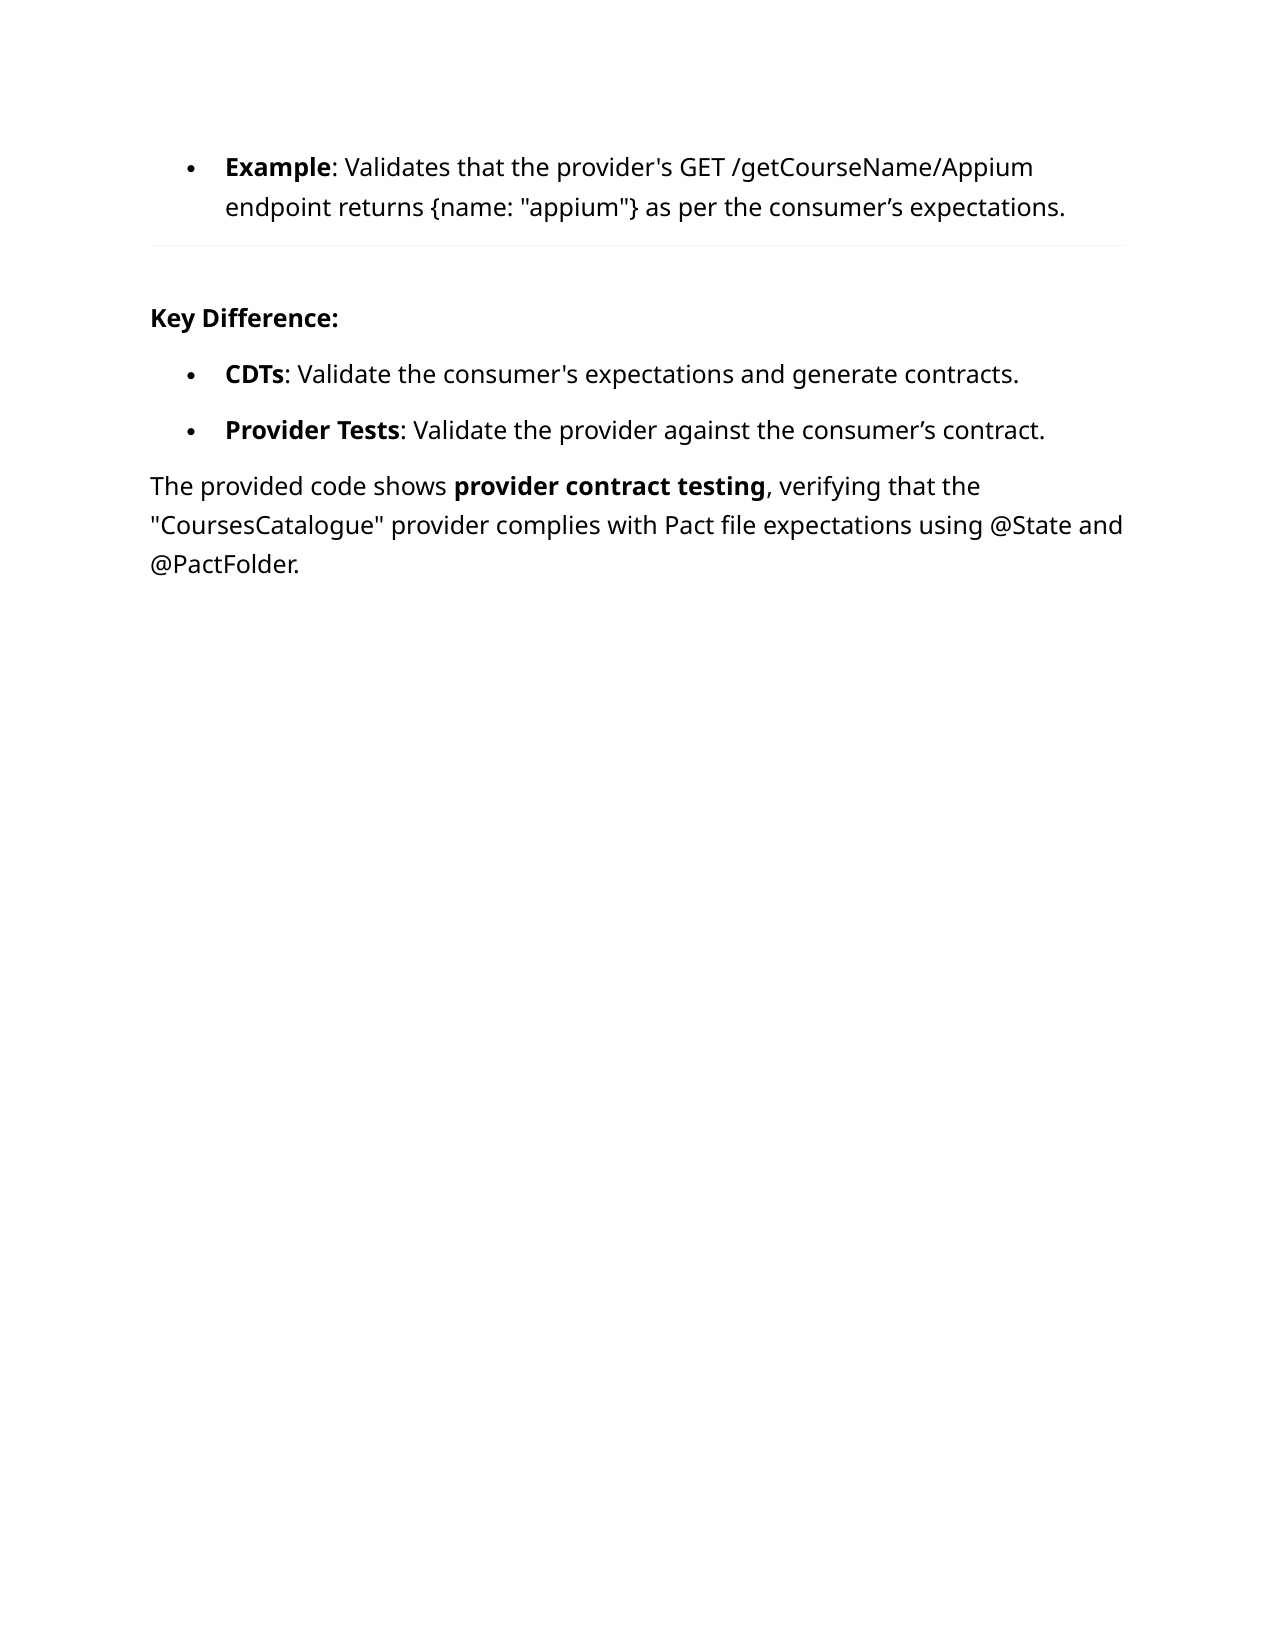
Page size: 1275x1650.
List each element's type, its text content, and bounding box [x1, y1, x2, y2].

list Provider Tests: Validate the provider against the consumer’s contract. [187, 412, 1125, 447]
text The provided code shows provider contract testing, verifying that the "CoursesCatalogue" provider complies with Pact file expectations using @State and @PactFolder. [150, 468, 1125, 581]
list CDTs: Validate the consumer's expectations and generate contracts. [187, 357, 1125, 391]
list Example: Validates that the provider's GET /getCourseName/Appium endpoint returns {name: "appium"} as per the consumer’s expectations. [187, 150, 1125, 223]
text Key Difference: [150, 301, 1125, 335]
